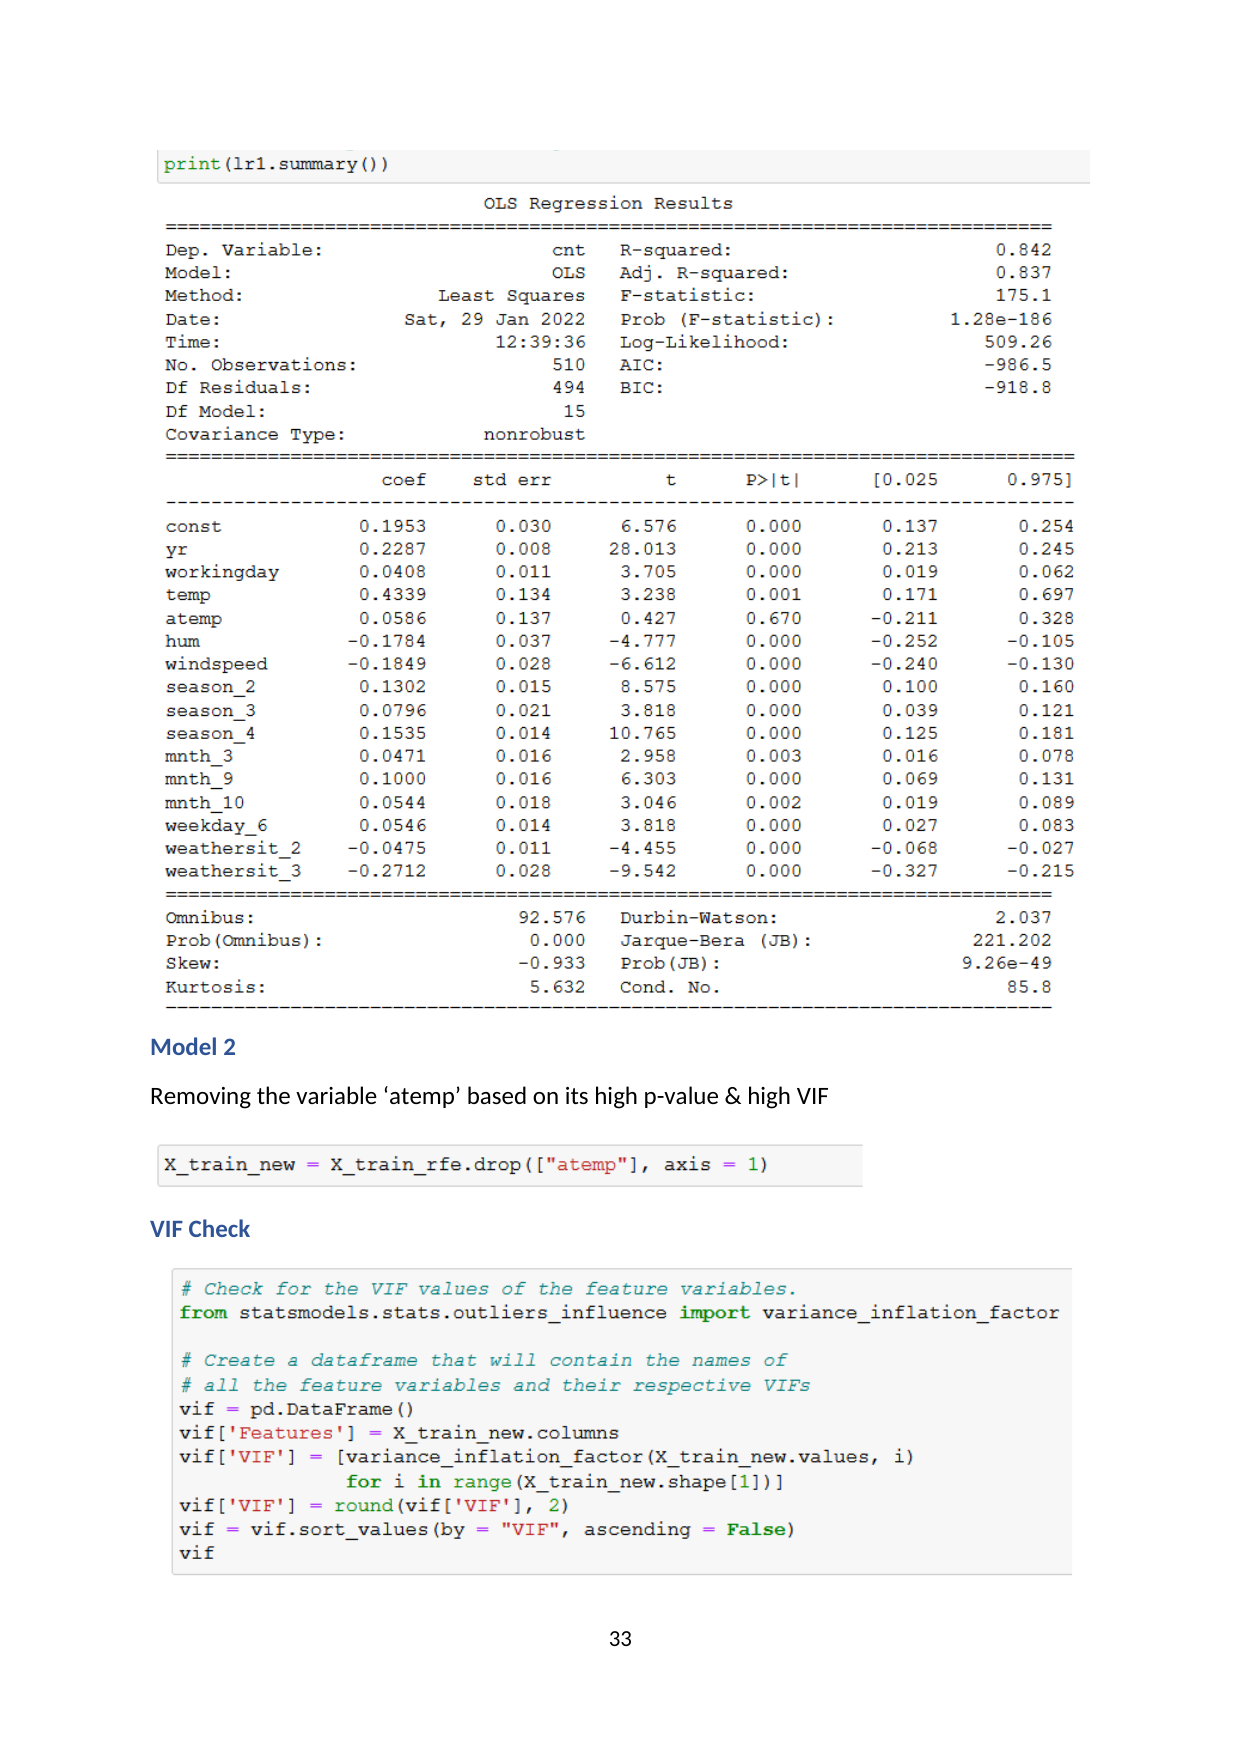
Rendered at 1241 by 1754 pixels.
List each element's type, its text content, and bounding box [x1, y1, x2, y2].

text VIF Check [150, 1213, 1090, 1244]
text Removing the variable ‘atemp’ based on its high p-value & high VIF [150, 1080, 1090, 1110]
picture [168, 1262, 1073, 1579]
picture [150, 150, 1091, 1013]
text Model 2 [150, 1031, 1090, 1061]
picture [150, 1128, 863, 1196]
